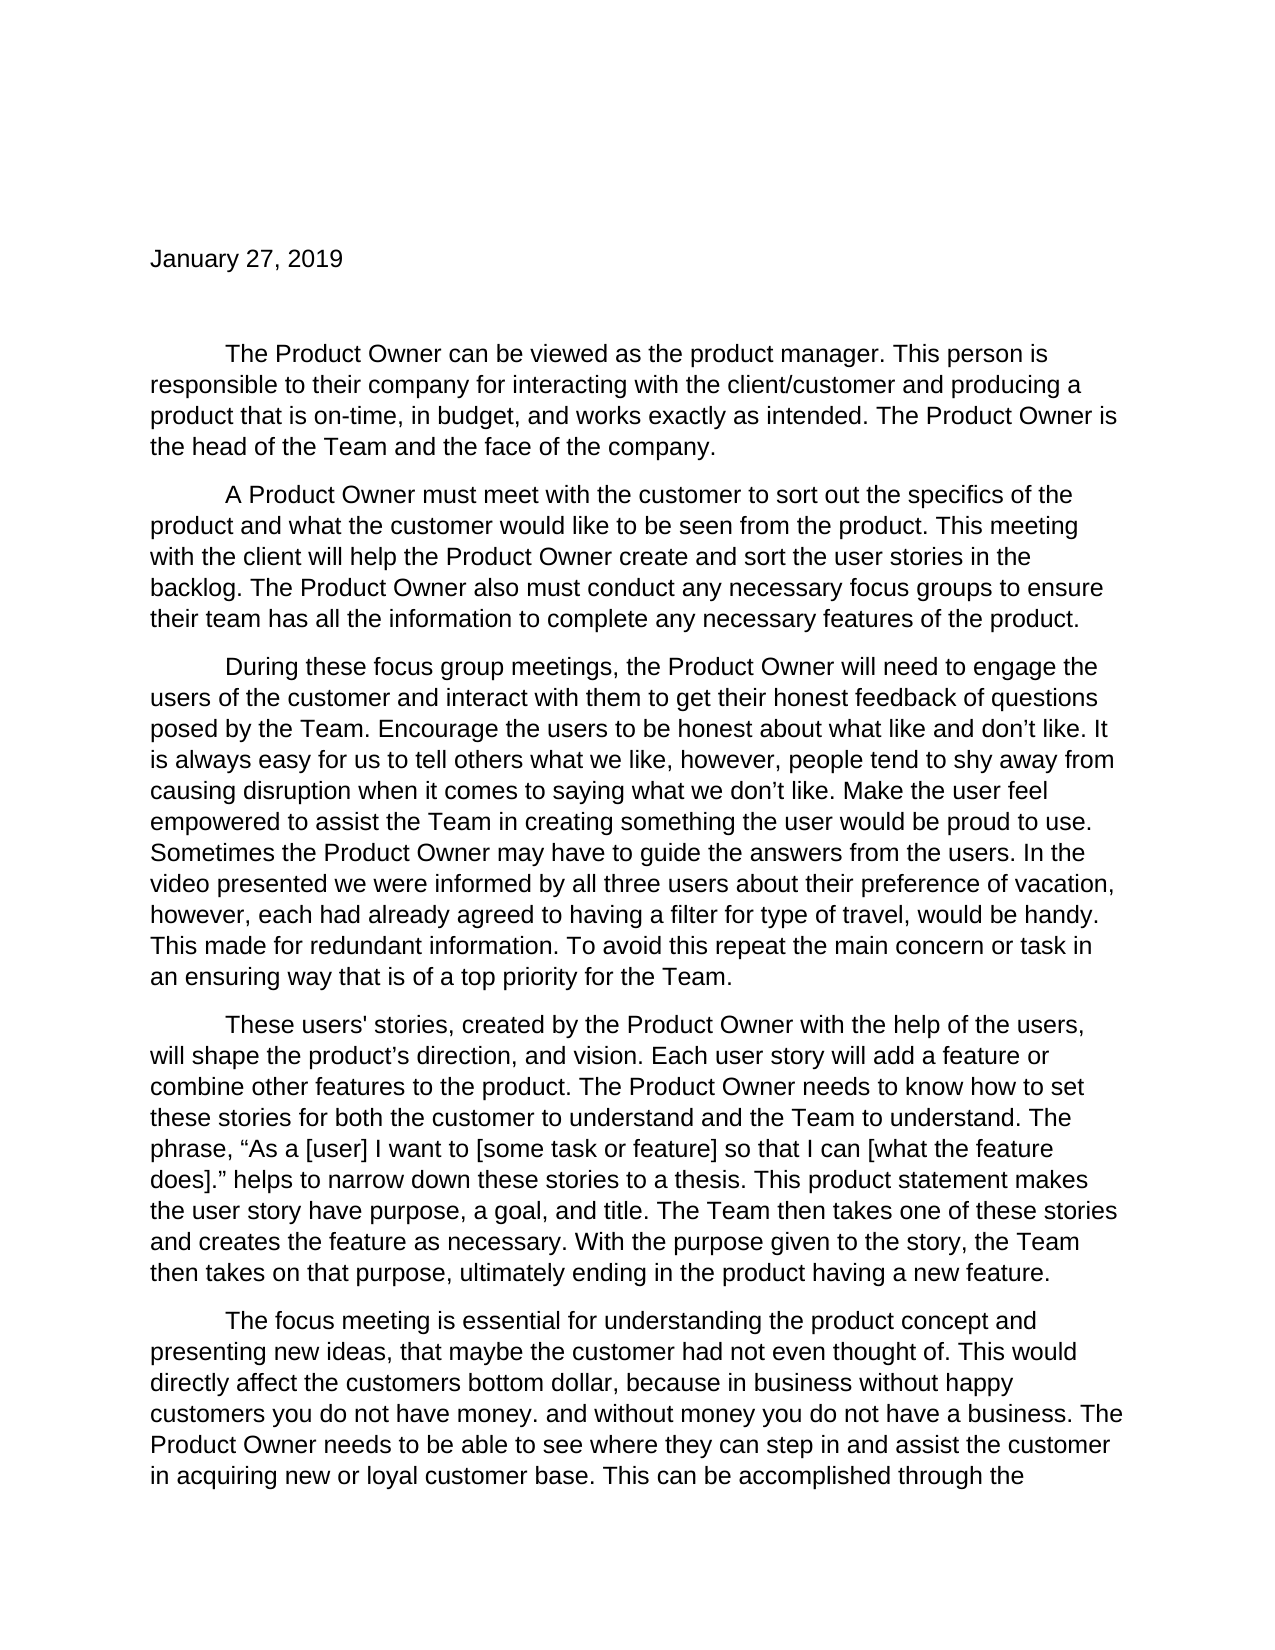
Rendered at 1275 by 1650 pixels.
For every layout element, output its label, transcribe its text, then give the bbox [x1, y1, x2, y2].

text January 27, 2019 [150, 244, 1125, 272]
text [150, 1306, 1125, 1490]
text A Product Owner must meet with the customer to sort out the specifics of the product and what the customer would like to be seen from the product. This meeting with the client will help the Product Owner create and sort the user stories in the backlog. The Product Owner also must conduct any necessary focus groups to ensure their team has all the information to complete any necessary features of the product. [150, 480, 1125, 633]
text During these focus group meetings, the Product Owner will need to engage the users of the customer and interact with them to get their honest feedback of questions posed by the Team. Encourage the users to be honest about what like and don’t like. It is always easy for us to tell others what we like, however, people tend to shy away from causing disruption when it comes to saying what we don’t like. Make the user feel empowered to assist the Team in creating something the user would be proud to use. Sometimes the Product Owner may have to guide the answers from the users. In the video presented we were informed by all three users about their preference of vacation, however, each had already agreed to having a filter for type of travel, would be handy. This made for redundant information. To avoid this repeat the main concern or task in an ensuring way that is of a top priority for the Team. [150, 652, 1125, 991]
text These users' stories, created by the Product Owner with the help of the users, will shape the product’s direction, and vision. Each user story will add a feature or combine other features to the product. The Product Owner needs to know how to set these stories for both the customer to understand and the Team to understand. The phrase, “As a [user] I want to [some task or feature] so that I can [what the feature does].” helps to narrow down these stories to a thesis. This product statement makes the user story have purpose, a goal, and title. The Team then takes one of these stories and creates the feature as necessary. With the purpose given to the story, the Team then takes on that purpose, ultimately ending in the product having a new feature. [150, 1010, 1125, 1287]
text The Product Owner can be viewed as the product manager. This person is responsible to their company for interacting with the client/customer and producing a product that is on-time, in budget, and works exactly as intended. The Product Owner is the head of the Team and the face of the company. [150, 339, 1125, 461]
